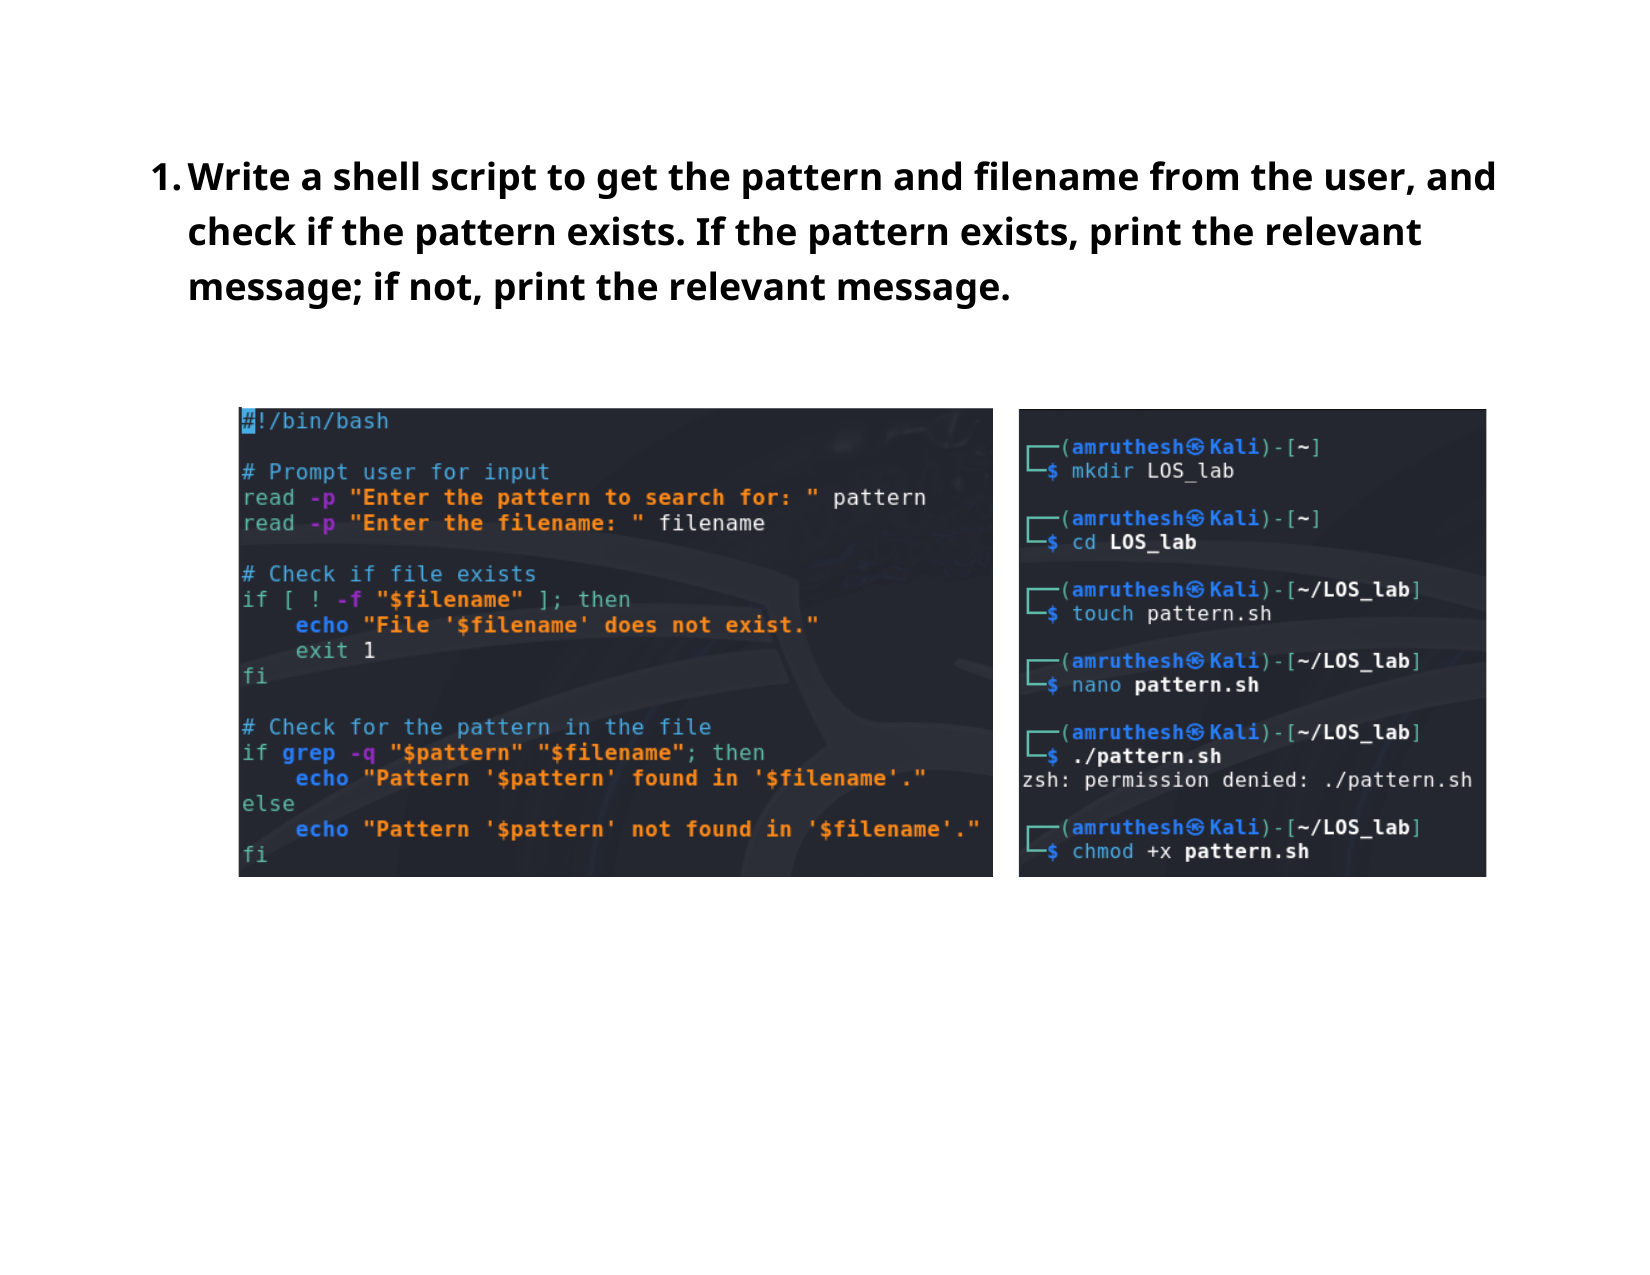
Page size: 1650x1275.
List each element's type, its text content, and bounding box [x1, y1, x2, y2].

list Write a shell script to get the pattern and filename from the user, and check if the pattern exists. If the pattern exists, print the relevant message; if not, print the relevant message. [150, 150, 1500, 311]
picture [1018, 409, 1487, 877]
picture [238, 407, 993, 877]
